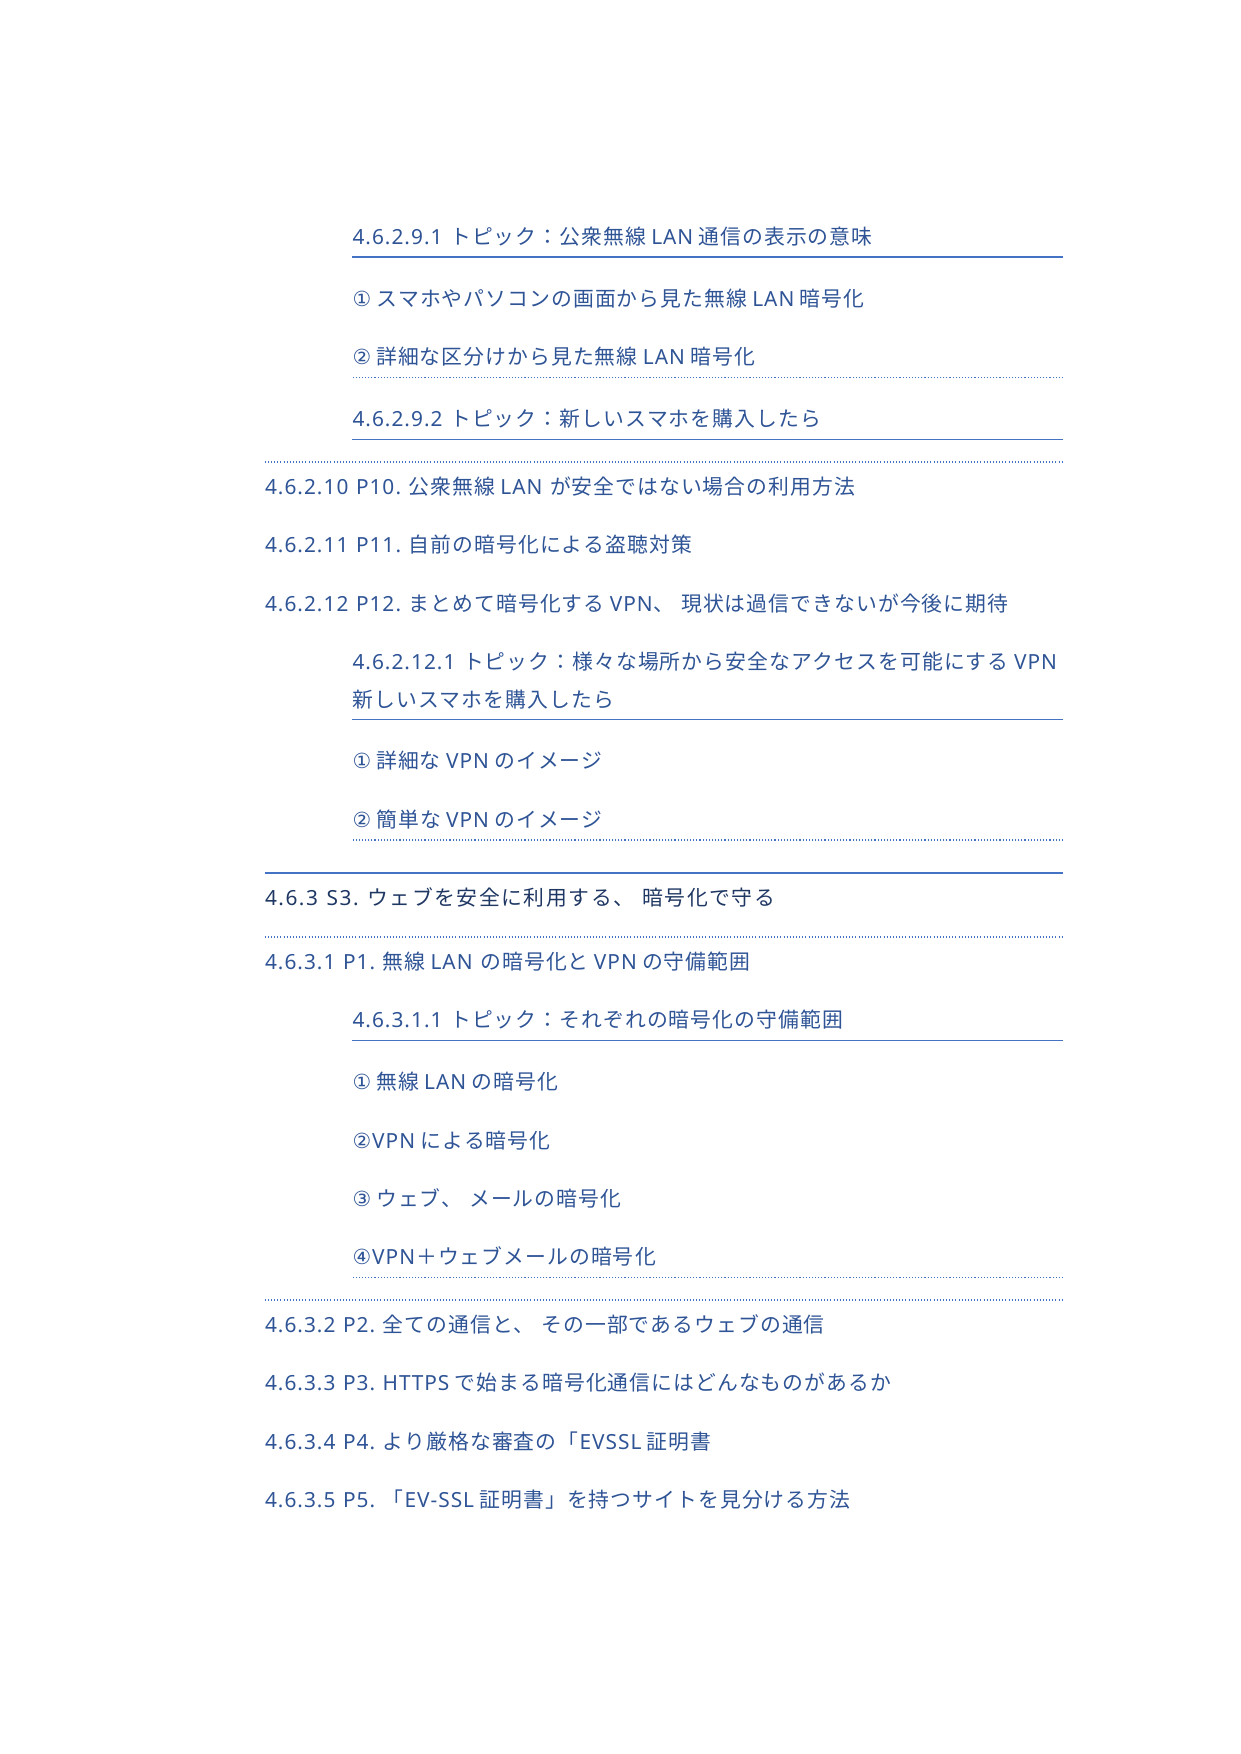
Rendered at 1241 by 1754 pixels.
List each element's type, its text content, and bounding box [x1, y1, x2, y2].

text トピック：それぞれの暗号化の守備範囲 [352, 1000, 1063, 1040]
text P5. 「EV-SSL証明書」を持つサイトを見分ける方法 [265, 1474, 1063, 1517]
text ③ウェブ、 メールの暗号化 [352, 1179, 1063, 1216]
text P10. 公衆無線LAN が安全ではない場合の利用方法 [265, 461, 1063, 504]
text ①無線LANの暗号化 [352, 1062, 1063, 1099]
text ①詳細なVPNのイメージ [352, 741, 1063, 779]
text P2. 全ての通信と、 その一部であるウェブの通信 [265, 1299, 1063, 1342]
text P12. まとめて暗号化するVPN、 現状は過信できないが今後に期待 [265, 578, 1063, 621]
text トピック：公衆無線LAN通信の表示の意味 [352, 217, 1063, 256]
text トピック：様々な場所から安全なアクセスを可能にするVPN新しいスマホを購入したら [352, 642, 1063, 719]
text トピック：新しいスマホを購入したら [352, 399, 1063, 439]
text ②簡単なVPNのイメージ [352, 799, 1063, 841]
text ①スマホやパソコンの画面から見た無線LAN暗号化 [352, 279, 1063, 316]
text ②詳細な区分けから見た無線LAN暗号化 [352, 337, 1063, 378]
text ④VPN＋ウェブメールの暗号化 [352, 1237, 1063, 1278]
text P3. httpsで始まる暗号化通信にはどんなものがあるか [265, 1357, 1063, 1401]
text P11. 自前の暗号化による盗聴対策 [265, 519, 1063, 563]
text P4. より厳格な審査の「EVSSL証明書 [265, 1416, 1063, 1459]
text P1. 無線LAN の暗号化とVPNの守備範囲 [265, 936, 1063, 979]
text S3. ウェブを安全に利用する、 暗号化で守る [265, 874, 1063, 915]
text ②VPNによる暗号化 [352, 1120, 1063, 1158]
